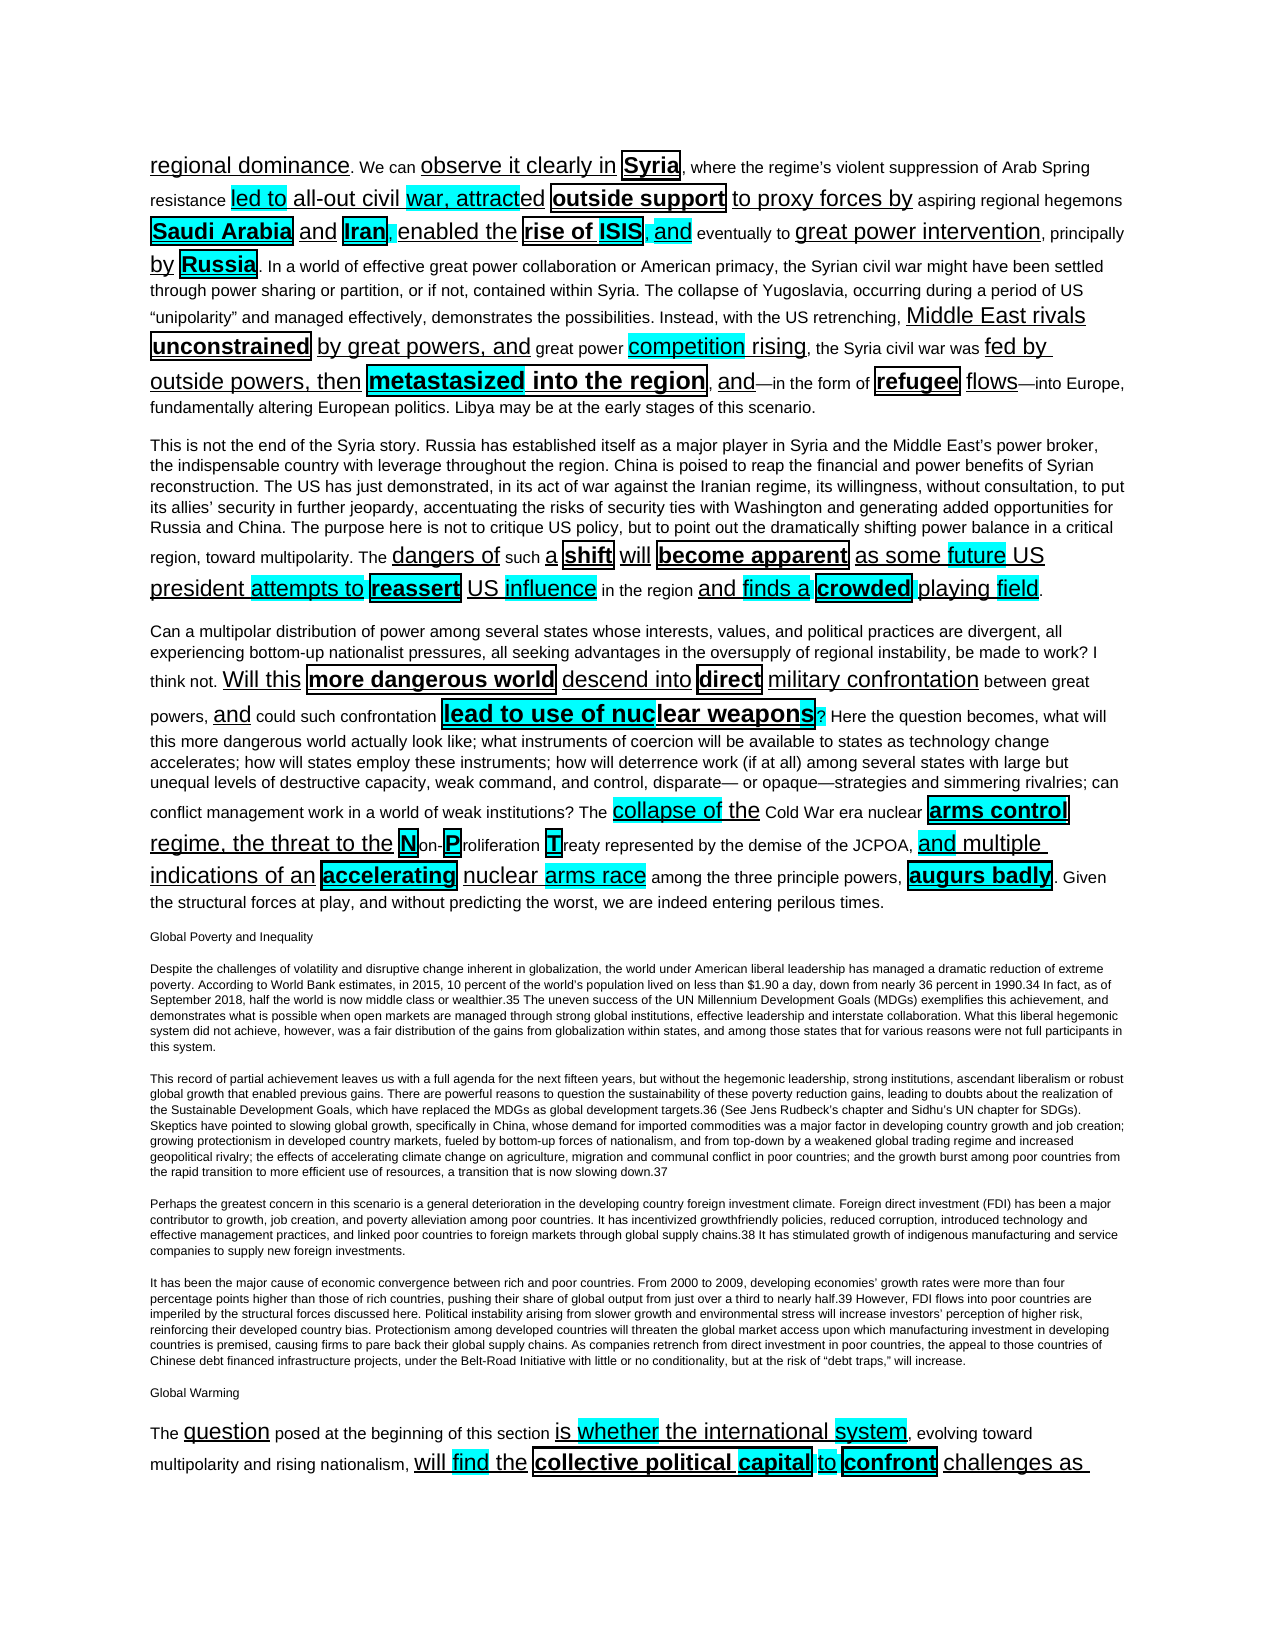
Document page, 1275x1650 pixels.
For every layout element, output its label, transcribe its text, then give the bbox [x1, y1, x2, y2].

text Despite the challenges of volatility and disruptive change inherent in globalization, the world under American liberal leadership has managed a dramatic reduction of extreme poverty. According to World Bank estimates, in 2015, 10 percent of the world’s population lived on less than $1.90 a day, down from nearly 36 percent in 1990.34 In fact, as of September 2018, half the world is now middle class or wealthier.35 The uneven success of the UN Millennium Development Goals (MDGs) exemplifies this achievement, and demonstrates what is possible when open markets are managed through strong global institutions, effective leadership and interstate collaboration. What this liberal hegemonic system did not achieve, however, was a fair distribution of the gains from globalization within states, and among those states that for various reasons were not full participants in this system. [150, 962, 1125, 1054]
text This record of partial achievement leaves us with a full agenda for the next fifteen years, but without the hegemonic leadership, strong institutions, ascendant liberalism or robust global growth that enabled previous gains. There are powerful reasons to question the sustainability of these poverty reduction gains, leading to doubts about the realization of the Sustainable Development Goals, which have replaced the MDGs as global development targets.36 (See Jens Rudbeck’s chapter and Sidhu’s UN chapter for SDGs). Skeptics have pointed to slowing global growth, specifically in China, whose demand for imported commodities was a major factor in developing country growth and job creation; growing protectionism in developed country markets, fueled by bottom-up forces of nationalism, and from top-down by a weakened global trading regime and increased geopolitical rivalry; the effects of accelerating climate change on agriculture, migration and communal conflict in poor countries; and the growth burst among poor countries from the rapid transition to more efficient use of resources, a transition that is now slowing down.37 [150, 1072, 1125, 1179]
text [150, 1418, 1125, 1477]
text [150, 150, 1125, 417]
text Perhaps the greatest concern in this scenario is a general deterioration in the developing country foreign investment climate. Foreign direct investment (FDI) has been a major contributor to growth, job creation, and poverty alleviation among poor countries. It has incentivized growthfriendly policies, reduced corruption, introduced technology and effective management practices, and linked poor countries to foreign markets through global supply chains.38 It has stimulated growth of indigenous manufacturing and service companies to supply new foreign investments. [150, 1197, 1125, 1258]
text Global Warming [150, 1386, 1125, 1400]
text It has been the major cause of economic convergence between rich and poor countries. From 2000 to 2009, developing economies’ growth rates were more than four percentage points higher than those of rich countries, pushing their share of global output from just over a third to nearly half.39 However, FDI flows into poor countries are imperiled by the structural forces discussed here. Political instability arising from slower growth and environmental stress will increase investors’ perception of higher risk, reinforcing their developed country bias. Protectionism among developed countries will threaten the global market access upon which manufacturing investment in developing countries is premised, causing firms to pare back their global supply chains. As companies retrench from direct investment in poor countries, the appeal to those countries of Chinese debt financed infrastructure projects, under the Belt-Road Initiative with little or no conditionality, but at the risk of “debt traps,” will increase. [150, 1276, 1125, 1368]
text This is not the end of the Syria story. Russia has established itself as a major player in Syria and the Middle East’s power broker, the indispensable country with leverage throughout the region. China is poised to reap the financial and power benefits of Syrian reconstruction. The US has just demonstrated, in its act of war against the Iranian regime, its willingness, without consultation, to put its allies’ security in further jeopardy, accentuating the risks of security ties with Washington and generating added opportunities for Russia and China. The purpose here is not to critique US policy, but to point out the dramatically shifting power balance in a critical region, toward multipolarity. The dangers of such a shift will become apparent as some future US president attempts to reassert US influence in the region and finds a crowded playing field. [150, 436, 1125, 603]
text Can a multipolar distribution of power among several states whose interests, values, and political practices are divergent, all experiencing bottom-up nationalist pressures, all seeking advantages in the oversupply of regional instability, be made to work? I think not. Will this more dangerous world descend into direct military confrontation between great powers, and could such confrontation lead to use of nuclear weapons? Here the question becomes, what will this more dangerous world actually look like; what instruments of coercion will be available to states as technology change accelerates; how will states employ these instruments; how will deterrence work (if at all) among several states with large but unequal levels of destructive capacity, weak command, and control, disparate— or opaque—strategies and simmering rivalries; can conflict management work in a world of weak institutions? The collapse of the Cold War era nuclear arms control regime, the threat to the Non-Proliferation Treaty represented by the demise of the JCPOA, and multiple indications of an accelerating nuclear arms race among the three principle powers, augurs badly. Given the structural forces at play, and without predicting the worst, we are indeed entering perilous times. [150, 622, 1125, 912]
text Global Poverty and Inequality [150, 930, 1125, 944]
